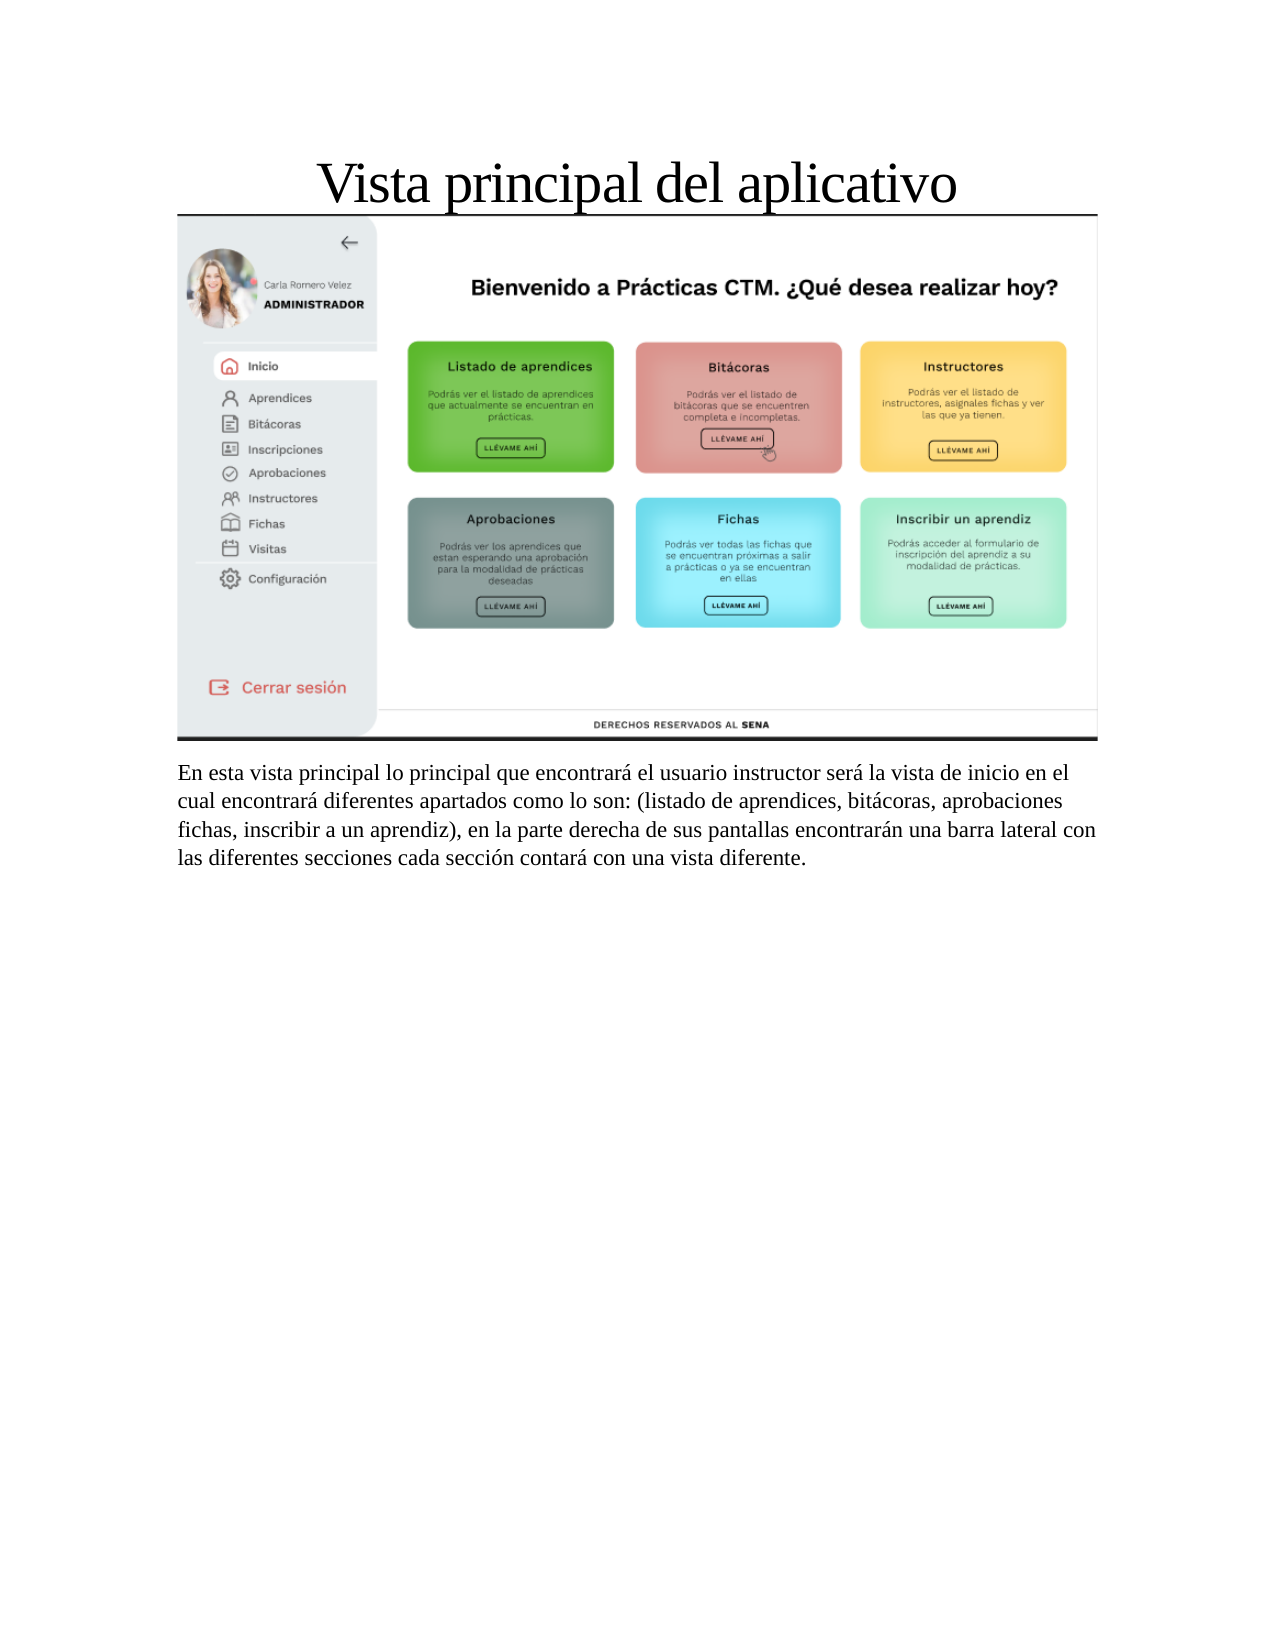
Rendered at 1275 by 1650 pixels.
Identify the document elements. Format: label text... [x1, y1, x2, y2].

title Vista principal del aplicativo [177, 148, 1098, 214]
text En esta vista principal lo principal que encontrará el usuario instructor será la vista de inicio en el cual encontrará diferentes apartados como lo son: (listado de aprendices, bitácoras, aprobaciones fichas, inscribir a un aprendiz), en la parte derecha de sus pantallas encontrarán una barra lateral con las diferentes secciones cada sección contará con una vista diferente. [177, 759, 1098, 871]
picture [177, 214, 1098, 741]
